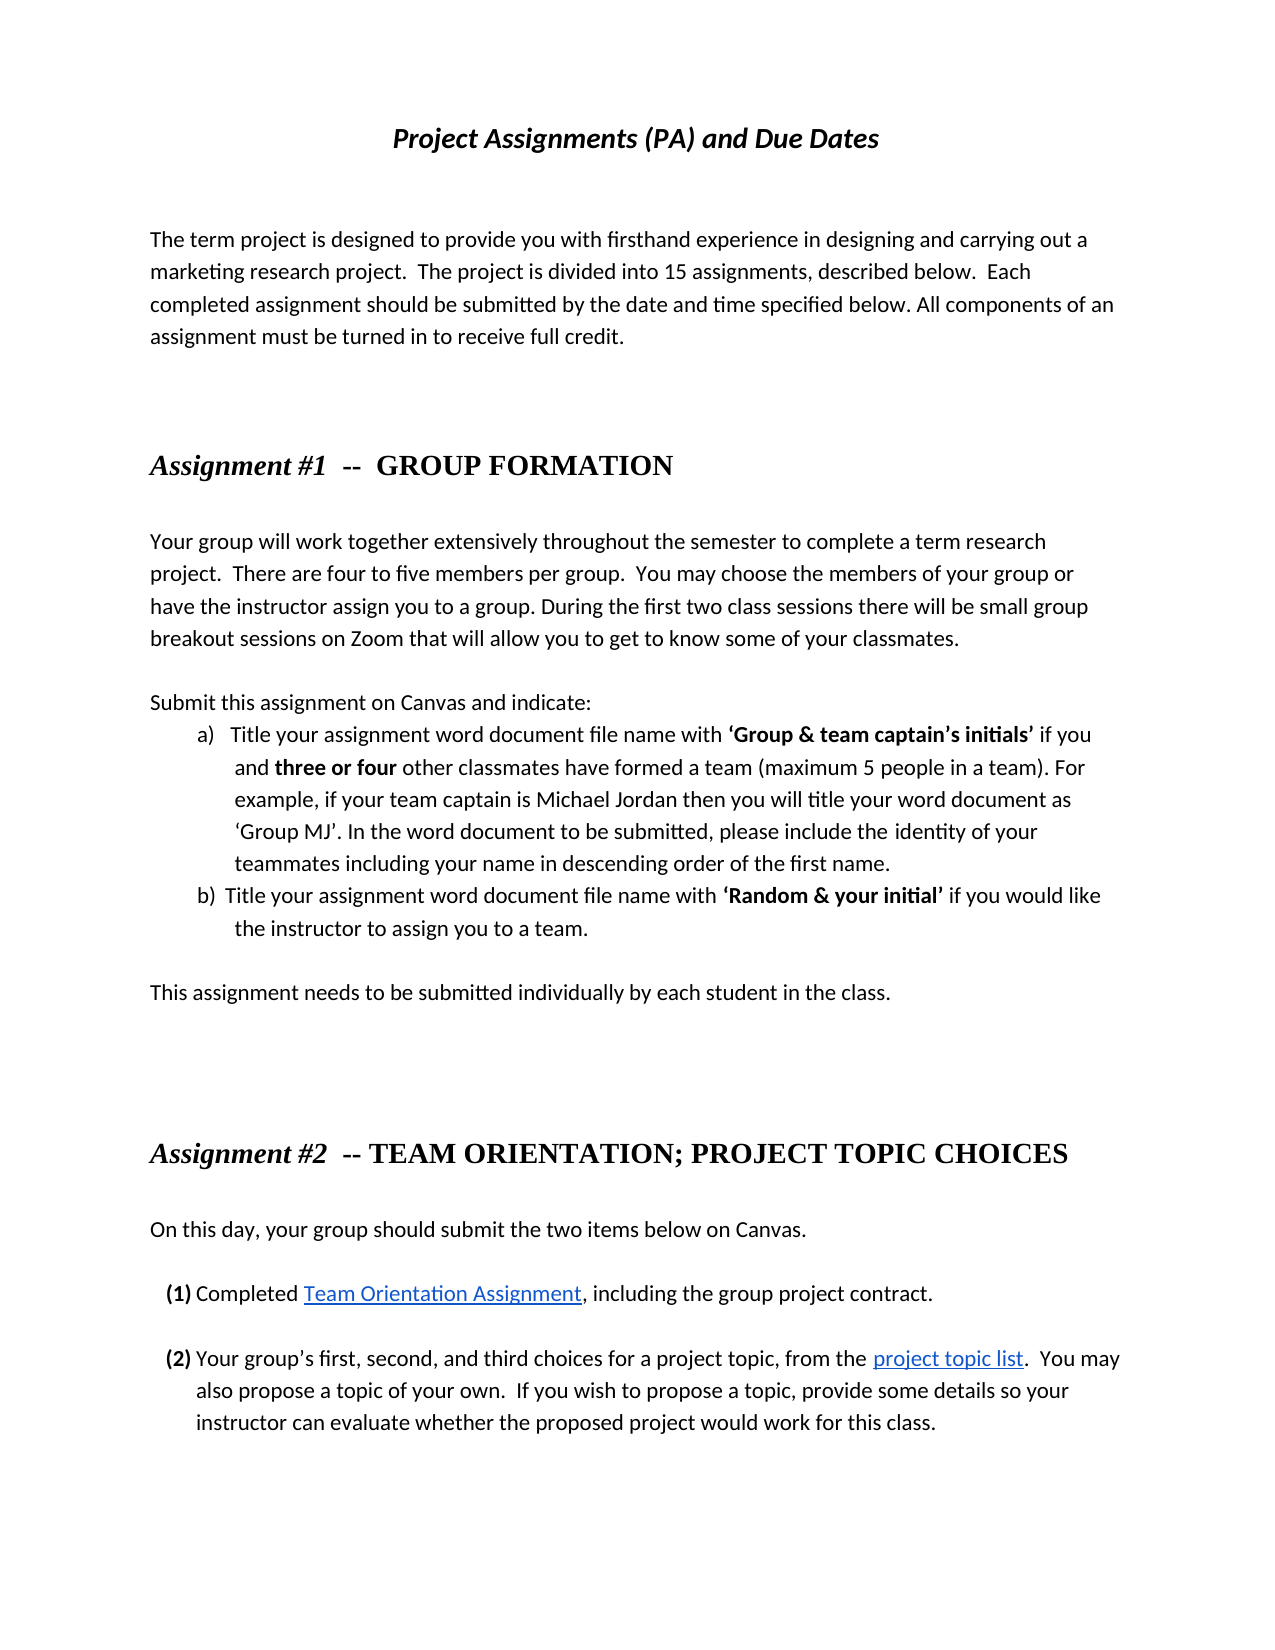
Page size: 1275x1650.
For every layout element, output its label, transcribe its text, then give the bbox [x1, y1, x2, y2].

list Title your assignment word document file name with ‘Group & team captain’s initials’ if you and three or four other classmates have formed a team (maximum 5 people in a team). For example, if your team captain is Michael Jordan then you will title your word document as ‘Group MJ’. In the word document to be submitted, please include the identity of your teammates including your name in descending order of the first name. [197, 721, 1125, 877]
text (1) Completed Team Orientation Assignment, including the group project contract. [150, 1279, 1125, 1307]
subtitle Assignment #2 -- TEAM ORIENTATION; PROJECT TOPIC CHOICES [150, 1136, 1125, 1169]
text This assignment needs to be submitted individually by each student in the class. [150, 978, 1125, 1006]
text Your group will work together extensively throughout the semester to complete a term research project. There are four to five members per group. You may choose the members of your group or have the instructor assign you to a group. During the first two class sessions there will be small group breakout sessions on Zoom that will allow you to get to know some of your classmates. [150, 527, 1125, 652]
subtitle Assignment #1 -- GROUP FORMATION [150, 448, 1125, 482]
text On this day, your group should submit the two items below on Canvas. [150, 1215, 1125, 1243]
text Project Assignments (PA) and Due Dates [150, 120, 1125, 156]
list Title your assignment word document file name with ‘Random & your initial’ if you would like the instructor to assign you to a team. [197, 881, 1125, 942]
text (2) Your group’s first, second, and third choices for a project topic, from the project topic list. You may also propose a topic of your own. If you wish to propose a topic, provide some details so your instructor can evaluate whether the proposed project would work for this class. [150, 1344, 1125, 1436]
text The term project is designed to provide you with firsthand experience in designing and carrying out a marketing research project. The project is divided into 15 assignments, described below. Each completed assignment should be submitted by the date and time specified below. All components of an assignment must be turned in to receive full credit. [150, 225, 1125, 350]
text Submit this assignment on Canvas and indicate: [150, 688, 1125, 716]
